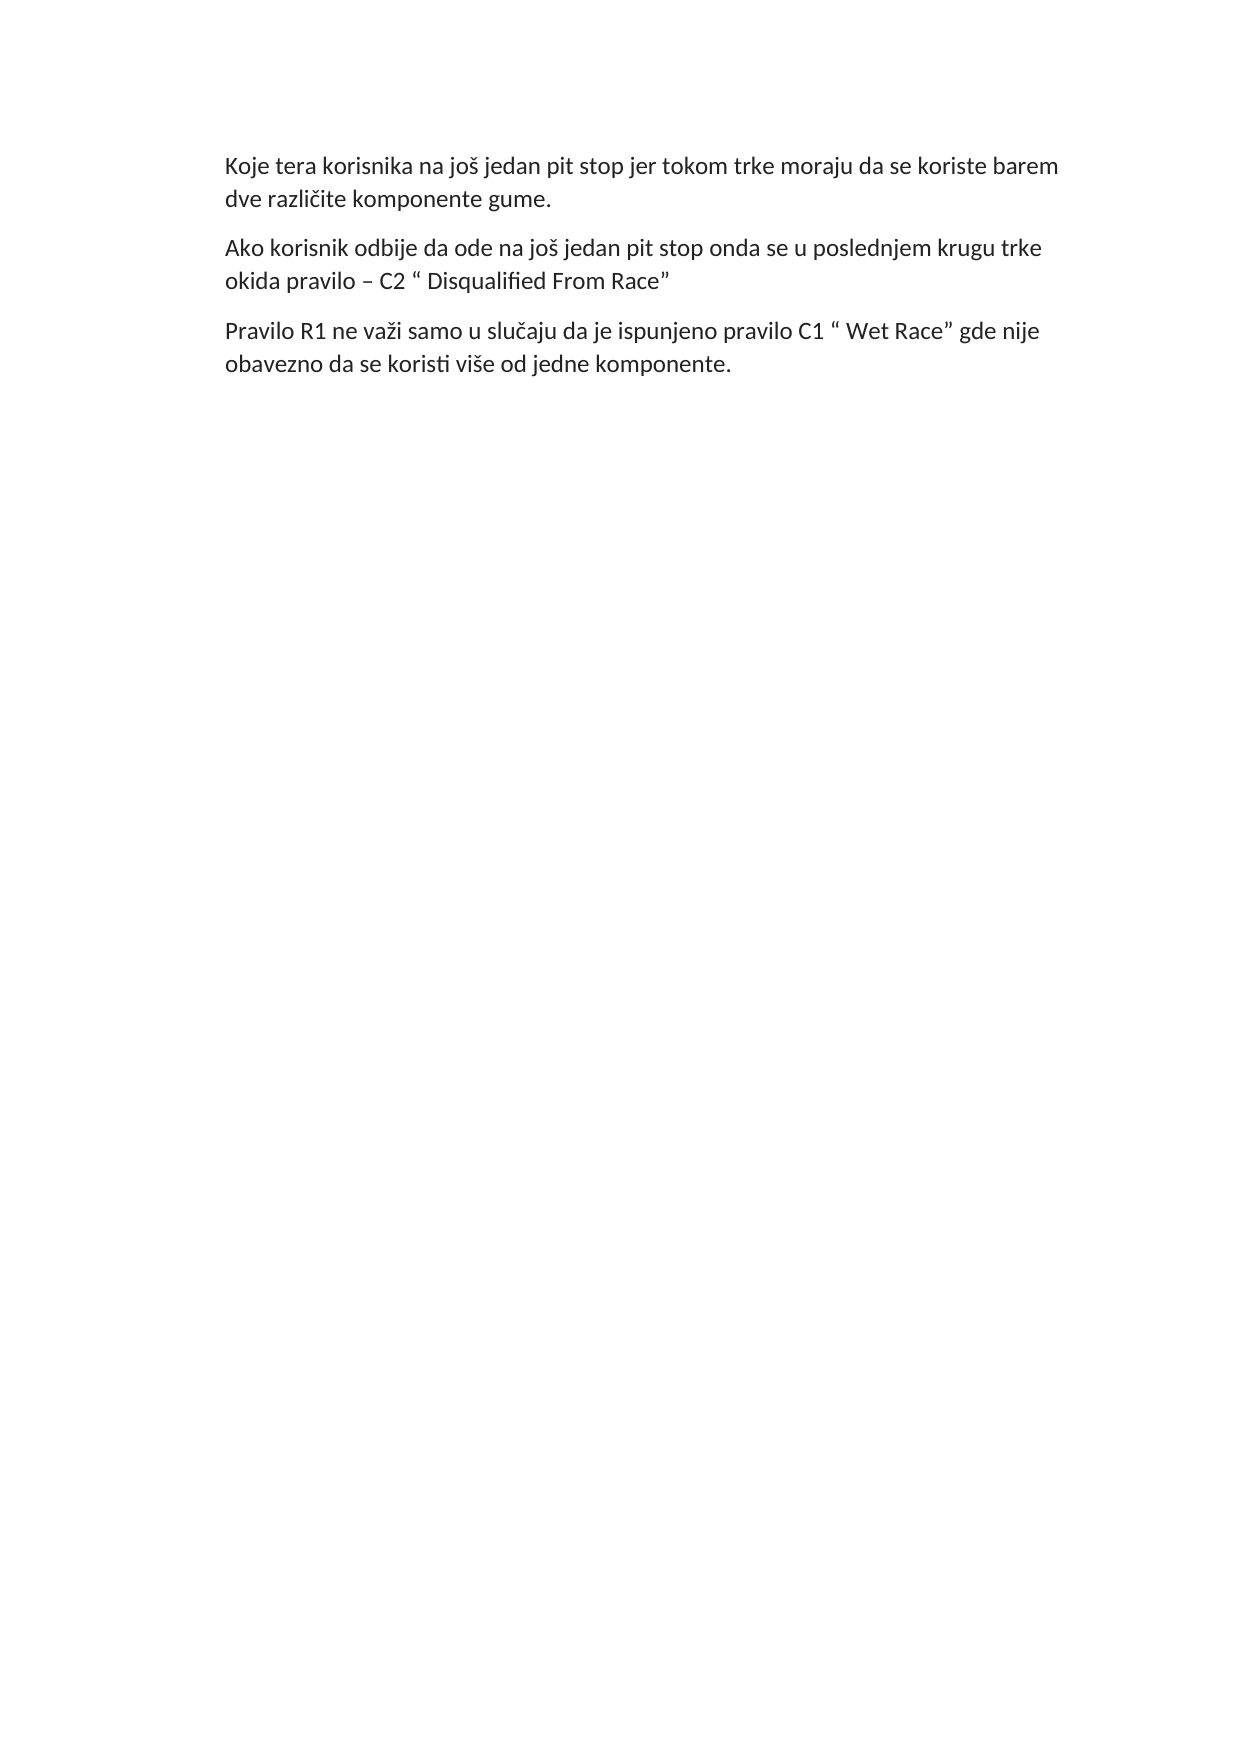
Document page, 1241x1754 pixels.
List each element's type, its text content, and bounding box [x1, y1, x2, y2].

text Pravilo R1 ne važi samo u slučaju da je ispunjeno pravilo C1 “ Wet Race” gde nije obavezno da se koristi više od jedne komponente. [225, 315, 1090, 378]
text Koje tera korisnika na još jedan pit stop jer tokom trke moraju da se koriste barem dve različite komponente gume. [225, 150, 1090, 213]
text Ako korisnik odbije da ode na još jedan pit stop onda se u poslednjem krugu trke okida pravilo – C2 “ Disqualified From Race” [225, 232, 1090, 296]
